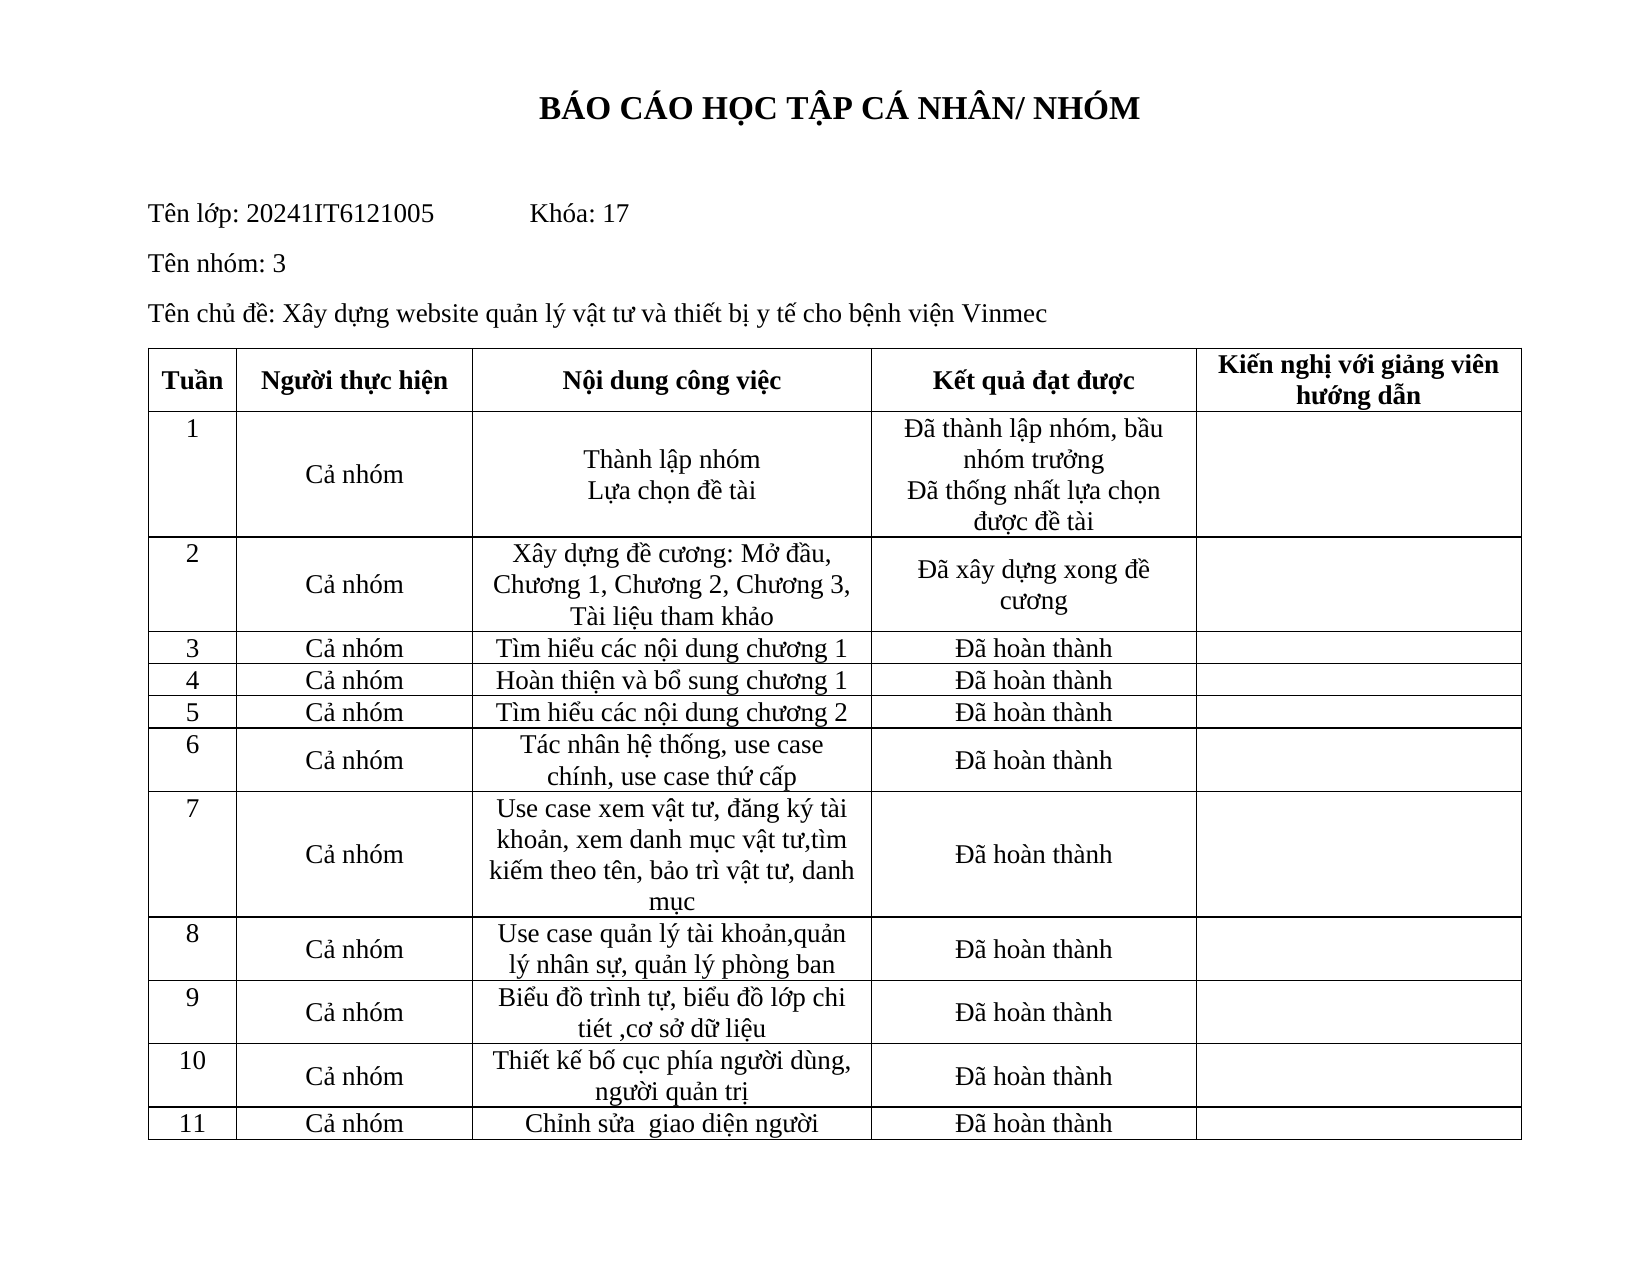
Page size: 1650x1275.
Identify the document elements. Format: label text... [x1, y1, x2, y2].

table_cell [1197, 632, 1521, 663]
table_header Kiến nghị với giảng viên hướng dẫn [1197, 349, 1521, 411]
table_cell 7 [149, 792, 236, 916]
table_cell Đã hoàn thành [872, 729, 1196, 791]
table_cell 11 [149, 1108, 236, 1139]
table_cell Cả nhóm [237, 792, 472, 916]
table_cell Đã hoàn thành [872, 792, 1196, 916]
table_cell [1197, 981, 1521, 1043]
table_cell Cả nhóm [237, 664, 472, 695]
text Tên chủ đề: Xây dựng website quản lý vật tư và thiết bị y tế cho bệnh viện Vinmec [148, 297, 1532, 328]
table_cell Cả nhóm [237, 1044, 472, 1106]
table_cell 10 [149, 1044, 236, 1106]
table_cell Thành lập nhóm Lựa chọn đề tài [473, 412, 871, 536]
table_cell Đã hoàn thành [872, 918, 1196, 980]
table_cell Use case xem vật tư, đăng ký tài khoản, xem danh mục vật tư,tìm kiếm theo tên, bảo trì vật tư, danh mục [473, 792, 871, 916]
table_cell Cả nhóm [237, 696, 472, 727]
table_cell Đã hoàn thành [872, 981, 1196, 1043]
table_cell Hoàn thiện và bổ sung chương 1 [473, 664, 871, 695]
table_cell 1 [149, 412, 236, 536]
text BÁO CÁO HỌC TẬP CÁ NHÂN/ NHÓM [148, 89, 1532, 127]
table_cell 6 [149, 729, 236, 791]
table_cell [1197, 792, 1521, 916]
table_cell Cả nhóm [237, 918, 472, 980]
table_cell Đã hoàn thành [872, 1044, 1196, 1106]
table_header Tuần [149, 349, 236, 411]
table_header Kết quả đạt được [872, 349, 1196, 411]
table_cell [1197, 1044, 1521, 1106]
table_cell 5 [149, 696, 236, 727]
table_cell Tìm hiểu các nội dung chương 2 [473, 696, 871, 727]
table_header Người thực hiện [237, 349, 472, 411]
table_cell Cả nhóm [237, 412, 472, 536]
table_cell [1197, 729, 1521, 791]
table_cell [1197, 1108, 1521, 1139]
text Tên lớp: 20241IT6121005 Khóa: 17 [148, 197, 1532, 228]
table_cell Use case quản lý tài khoản,quản lý nhân sự, quản lý phòng ban [473, 918, 871, 980]
table_cell Đã hoàn thành [872, 696, 1196, 727]
table_cell 2 [149, 538, 236, 631]
table_cell [1197, 412, 1521, 536]
table_cell 8 [149, 918, 236, 980]
table_cell Cả nhóm [237, 1108, 472, 1139]
table_cell Cả nhóm [237, 632, 472, 663]
table_cell Đã thành lập nhóm, bầu nhóm trưởng Đã thống nhất lựa chọn được đề tài [872, 412, 1196, 536]
table_header Nội dung công việc [473, 349, 871, 411]
table_cell Đã hoàn thành [872, 1108, 1196, 1139]
table_cell Biểu đồ trình tự, biểu đồ lớp chi tiét ,cơ sở dữ liệu [473, 981, 871, 1043]
table_cell 3 [149, 632, 236, 663]
table_cell [1197, 538, 1521, 631]
table_cell Cả nhóm [237, 729, 472, 791]
table_cell Thiết kế bố cục phía người dùng, người quản trị [473, 1044, 871, 1106]
table_cell 4 [149, 664, 236, 695]
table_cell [473, 1108, 871, 1139]
table_cell [1197, 696, 1521, 727]
table_cell Xây dựng đề cương: Mở đầu, Chương 1, Chương 2, Chương 3, Tài liệu tham khảo [473, 538, 871, 631]
text Tên nhóm: 3 [148, 247, 1532, 278]
table_cell [1197, 664, 1521, 695]
table_cell 9 [149, 981, 236, 1043]
table_cell Đã hoàn thành [872, 632, 1196, 663]
table_cell [1197, 918, 1521, 980]
table_cell Tác nhân hệ thống, use case chính, use case thứ cấp [473, 729, 871, 791]
table_cell Đã xây dựng xong đề cương [872, 538, 1196, 631]
table_cell Cả nhóm [237, 981, 472, 1043]
table_cell Tìm hiểu các nội dung chương 1 [473, 632, 871, 663]
table_cell Cả nhóm [237, 538, 472, 631]
table_cell Đã hoàn thành [872, 664, 1196, 695]
